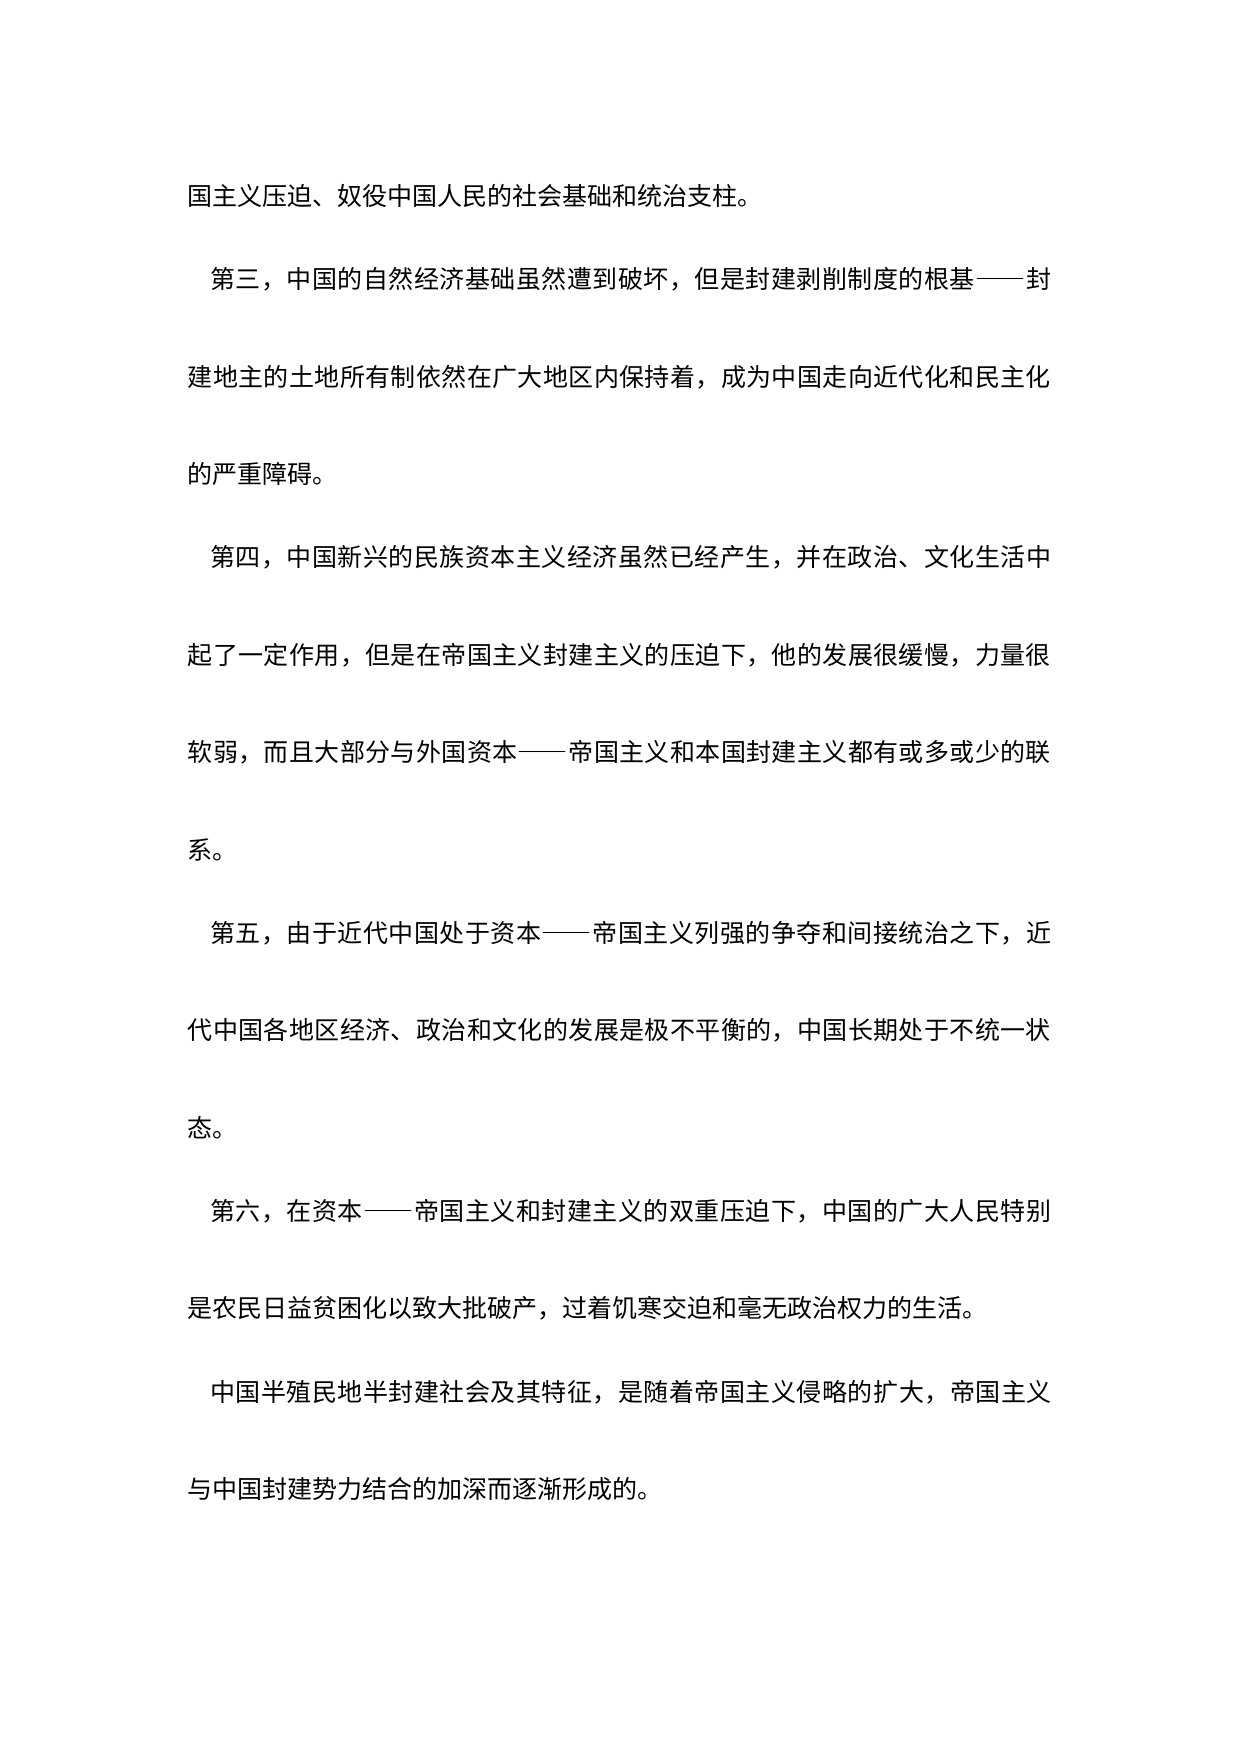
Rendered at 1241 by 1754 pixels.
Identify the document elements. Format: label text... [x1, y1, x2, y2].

text 第五，由于近代中国处于资本——帝国主义列强的争夺和间接统治之下，近代中国各地区经济、政治和文化的发展是极不平衡的，中国长期处于不统一状态。 [187, 899, 1053, 1159]
text 第六，在资本——帝国主义和封建主义的双重压迫下，中国的广大人民特别是农民日益贫困化以致大批破产，过着饥寒交迫和毫无政治权力的生活。 [187, 1177, 1053, 1339]
text 第三，中国的自然经济基础虽然遭到破坏，但是封建剥削制度的根基——封建地主的土地所有制依然在广大地区内保持着，成为中国走向近代化和民主化的严重障碍。 [187, 245, 1053, 505]
text 中国半殖民地半封建社会及其特征，是随着帝国主义侵略的扩大，帝国主义与中国封建势力结合的加深而逐渐形成的。 [187, 1358, 1053, 1520]
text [187, 162, 1053, 227]
text 第四，中国新兴的民族资本主义经济虽然已经产生，并在政治、文化生活中起了一定作用，但是在帝国主义封建主义的压迫下，他的发展很缓慢，力量很软弱，而且大部分与外国资本——帝国主义和本国封建主义都有或多或少的联系。 [187, 523, 1053, 881]
